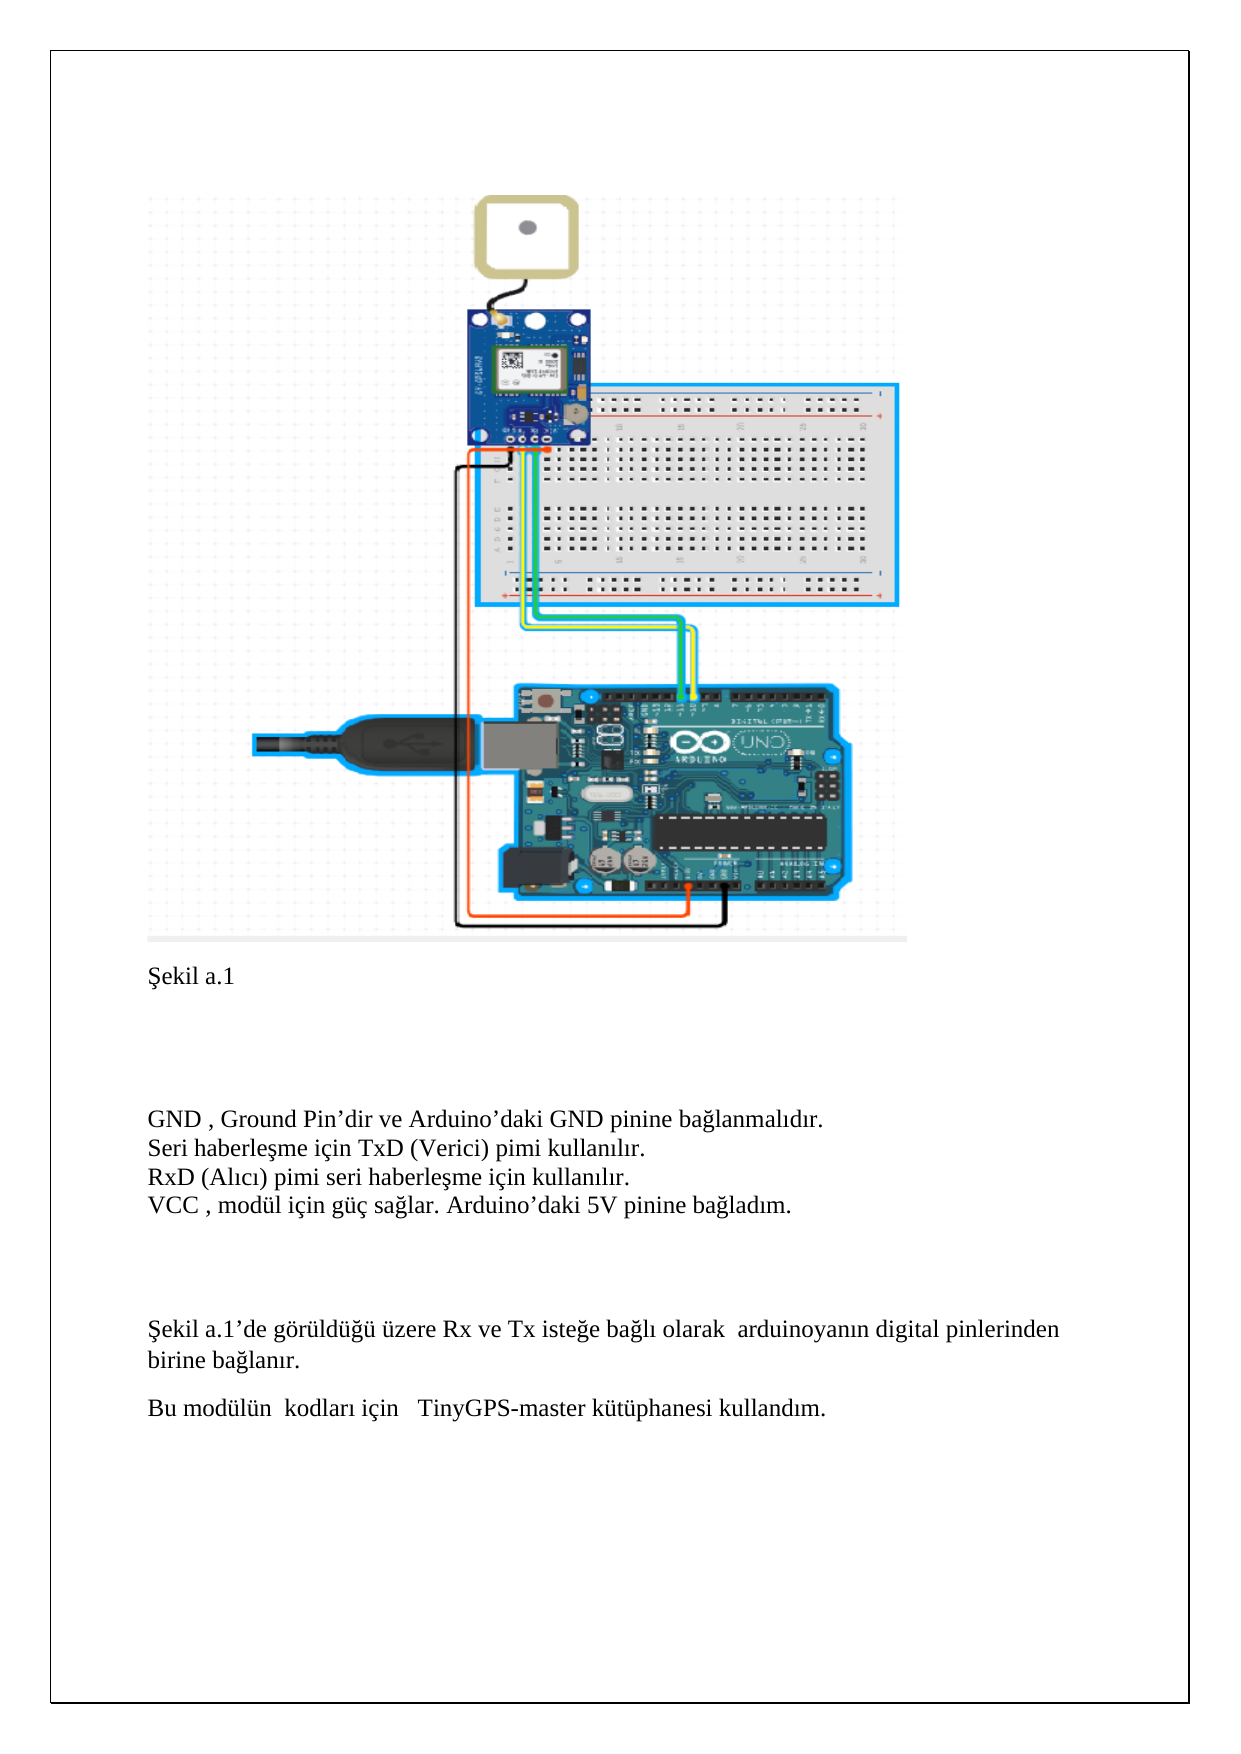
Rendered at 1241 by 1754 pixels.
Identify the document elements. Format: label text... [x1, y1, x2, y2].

text Şekil a.1’de görüldüğü üzere Rx ve Tx isteğe bağlı olarak arduinoyanın digital pinlerinden birine bağlanır. [147, 1314, 1092, 1374]
text GND , Ground Pin’dir ve Arduino’daki GND pinine bağlanmalıdır. [147, 1104, 1092, 1133]
picture [147, 195, 907, 942]
text Bu modülün kodları için TinyGPS-master kütüphanesi kullandım. [147, 1393, 1092, 1422]
text RxD (Alıcı) pimi seri haberleşme için kullanılır. [147, 1162, 1092, 1190]
text Şekil a.1 [147, 961, 1092, 990]
text VCC , modül için güç sağlar. Arduino’daki 5V pinine bağladım. [147, 1190, 1092, 1219]
text Seri haberleşme için TxD (Verici) pimi kullanılır. [147, 1133, 1092, 1162]
